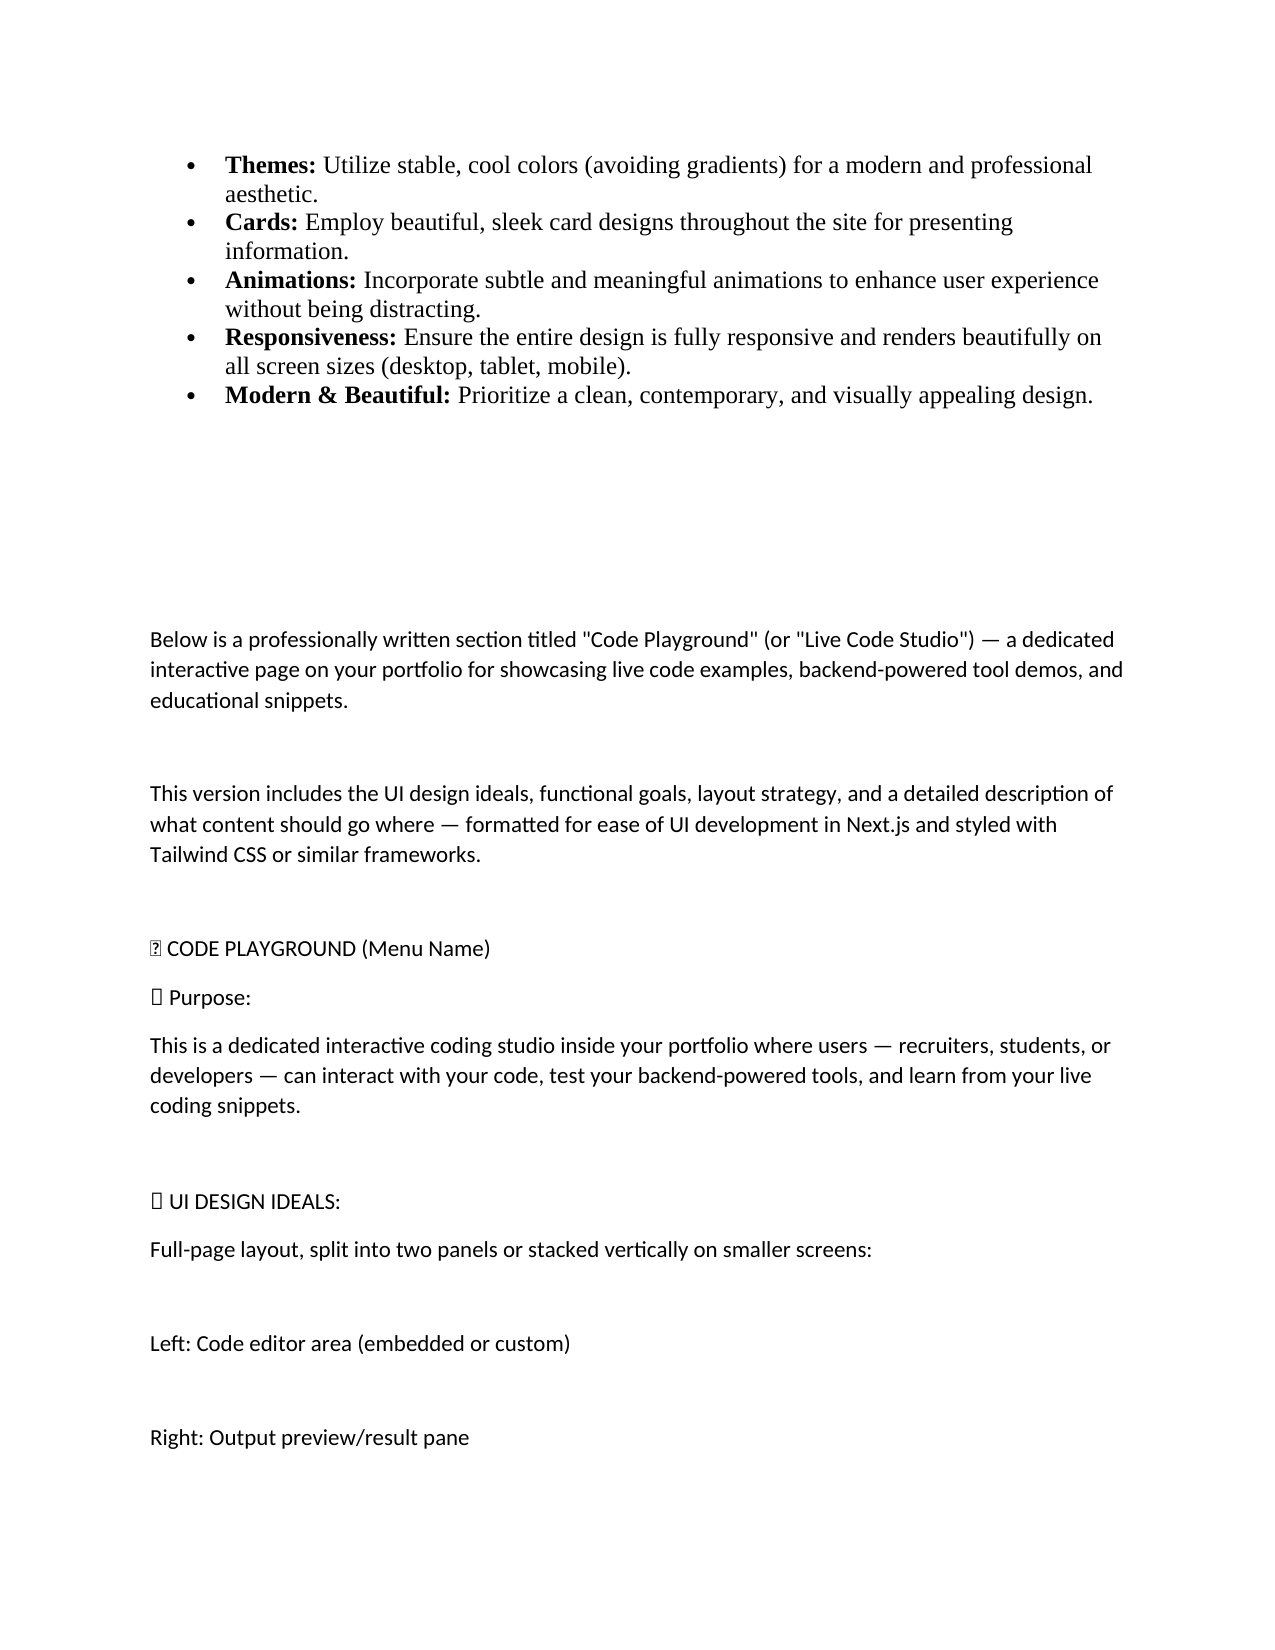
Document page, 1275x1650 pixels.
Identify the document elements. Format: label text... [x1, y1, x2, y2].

text Full-page layout, split into two panels or stacked vertically on smaller screens: [150, 1236, 1125, 1264]
list Modern & Beautiful: Prioritize a clean, contemporary, and visually appealing design. [187, 380, 1125, 409]
text Left: Code editor area (embedded or custom) [150, 1329, 1125, 1357]
text 🔹 Purpose: [150, 981, 1125, 1012]
list Cards: Employ beautiful, sleek card designs throughout the site for presenting information. [187, 207, 1125, 265]
list Responsiveness: Ensure the entire design is fully responsive and renders beautifully on all screen sizes (desktop, tablet, mobile). [187, 322, 1125, 380]
text This is a dedicated interactive coding studio inside your portfolio where users — recruiters, students, or developers — can interact with your code, test your backend-powered tools, and learn from your live coding snippets. [150, 1031, 1125, 1119]
list Themes: Utilize stable, cool colors (avoiding gradients) for a modern and professional aesthetic. [187, 150, 1125, 207]
text This version includes the UI design ideals, functional goals, layout strategy, and a detailed description of what content should go where — formatted for ease of UI development in Next.js and styled with Tailwind CSS or similar frameworks. [150, 779, 1125, 868]
text 🎨 UI DESIGN IDEALS: [150, 1185, 1125, 1216]
text Right: Output preview/result pane [150, 1423, 1125, 1451]
text 🧪 CODE PLAYGROUND (Menu Name) [150, 934, 1125, 962]
list Animations: Incorporate subtle and meaningful animations to enhance user experience without being distracting. [187, 265, 1125, 322]
text Below is a professionally written section titled "Code Playground" (or "Live Code Studio") — a dedicated interactive page on your portfolio for showcasing live code examples, backend-powered tool demos, and educational snippets. [150, 625, 1125, 714]
